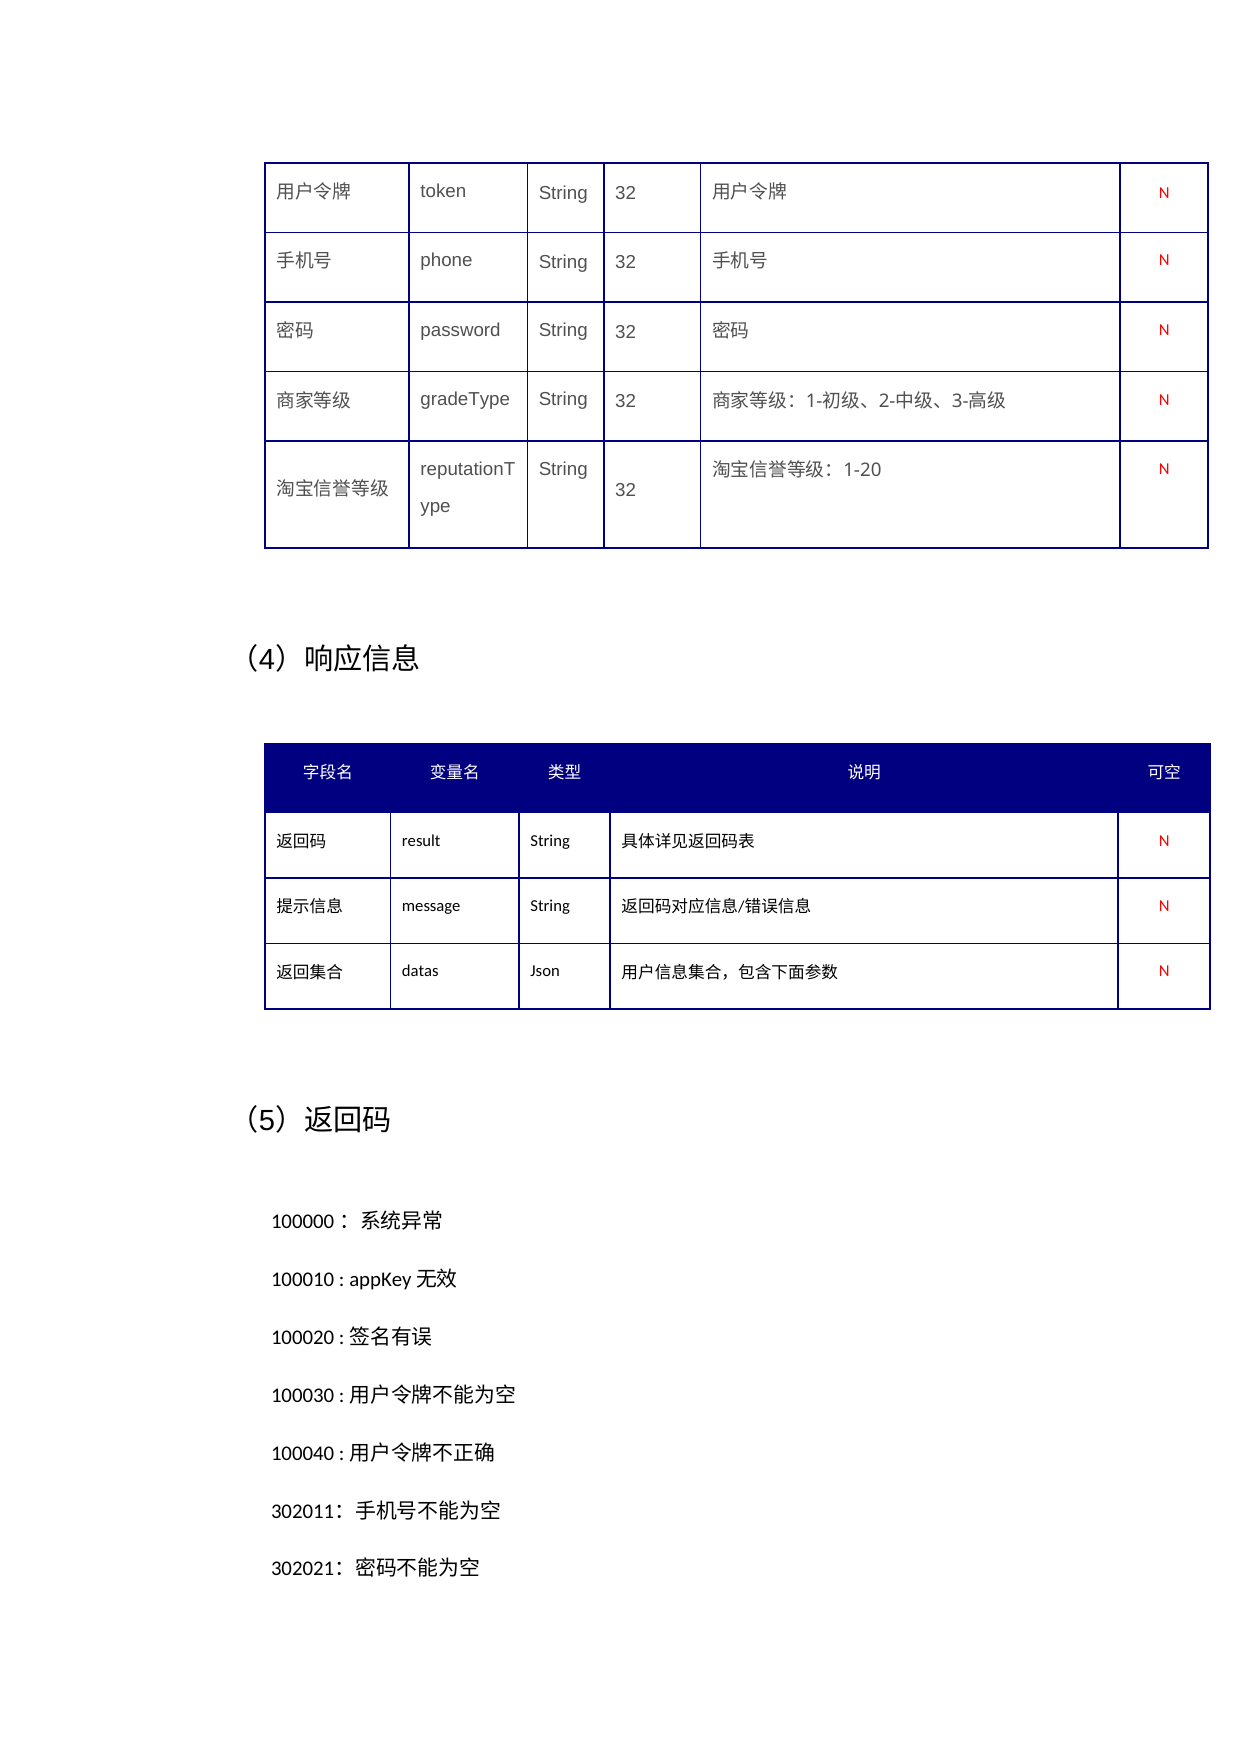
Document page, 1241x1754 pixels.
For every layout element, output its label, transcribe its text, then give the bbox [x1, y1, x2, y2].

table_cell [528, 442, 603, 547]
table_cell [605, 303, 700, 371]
text 100000 ：系统异常 [271, 1204, 1053, 1236]
list 返回码 [187, 1085, 1053, 1150]
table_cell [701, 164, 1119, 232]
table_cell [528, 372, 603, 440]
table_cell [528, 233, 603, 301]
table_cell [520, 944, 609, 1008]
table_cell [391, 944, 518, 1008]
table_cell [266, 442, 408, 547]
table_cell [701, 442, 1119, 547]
text 100030 : 用户令牌不能为空 [271, 1377, 1053, 1409]
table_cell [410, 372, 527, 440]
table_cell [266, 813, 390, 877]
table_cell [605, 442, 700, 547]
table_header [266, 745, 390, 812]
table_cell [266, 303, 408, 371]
text 302021：密码不能为空 [271, 1551, 1053, 1583]
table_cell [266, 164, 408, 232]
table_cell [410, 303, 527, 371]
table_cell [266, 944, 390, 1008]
text 100040 : 用户令牌不正确 [271, 1435, 1053, 1467]
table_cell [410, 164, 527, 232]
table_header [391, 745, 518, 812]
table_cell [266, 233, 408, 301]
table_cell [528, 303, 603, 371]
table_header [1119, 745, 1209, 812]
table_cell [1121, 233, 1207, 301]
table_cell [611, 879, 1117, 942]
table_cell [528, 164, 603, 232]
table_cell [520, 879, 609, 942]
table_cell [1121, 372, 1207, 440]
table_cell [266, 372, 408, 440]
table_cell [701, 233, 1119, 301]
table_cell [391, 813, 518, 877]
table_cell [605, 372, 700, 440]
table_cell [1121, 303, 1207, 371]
text 100010 : appKey无效 [271, 1261, 1053, 1294]
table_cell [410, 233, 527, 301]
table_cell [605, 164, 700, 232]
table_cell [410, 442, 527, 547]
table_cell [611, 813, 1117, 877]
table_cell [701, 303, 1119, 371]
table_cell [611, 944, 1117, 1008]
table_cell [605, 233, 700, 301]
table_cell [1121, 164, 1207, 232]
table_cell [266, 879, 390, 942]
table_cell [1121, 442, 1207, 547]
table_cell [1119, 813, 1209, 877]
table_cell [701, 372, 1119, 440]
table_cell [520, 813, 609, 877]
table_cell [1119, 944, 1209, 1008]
text 100020 : 签名有误 [271, 1319, 1053, 1352]
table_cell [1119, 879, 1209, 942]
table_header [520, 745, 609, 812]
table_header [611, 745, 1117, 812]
text 302011：手机号不能为空 [271, 1493, 1053, 1525]
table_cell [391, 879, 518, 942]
list 响应信息 [187, 624, 1053, 689]
